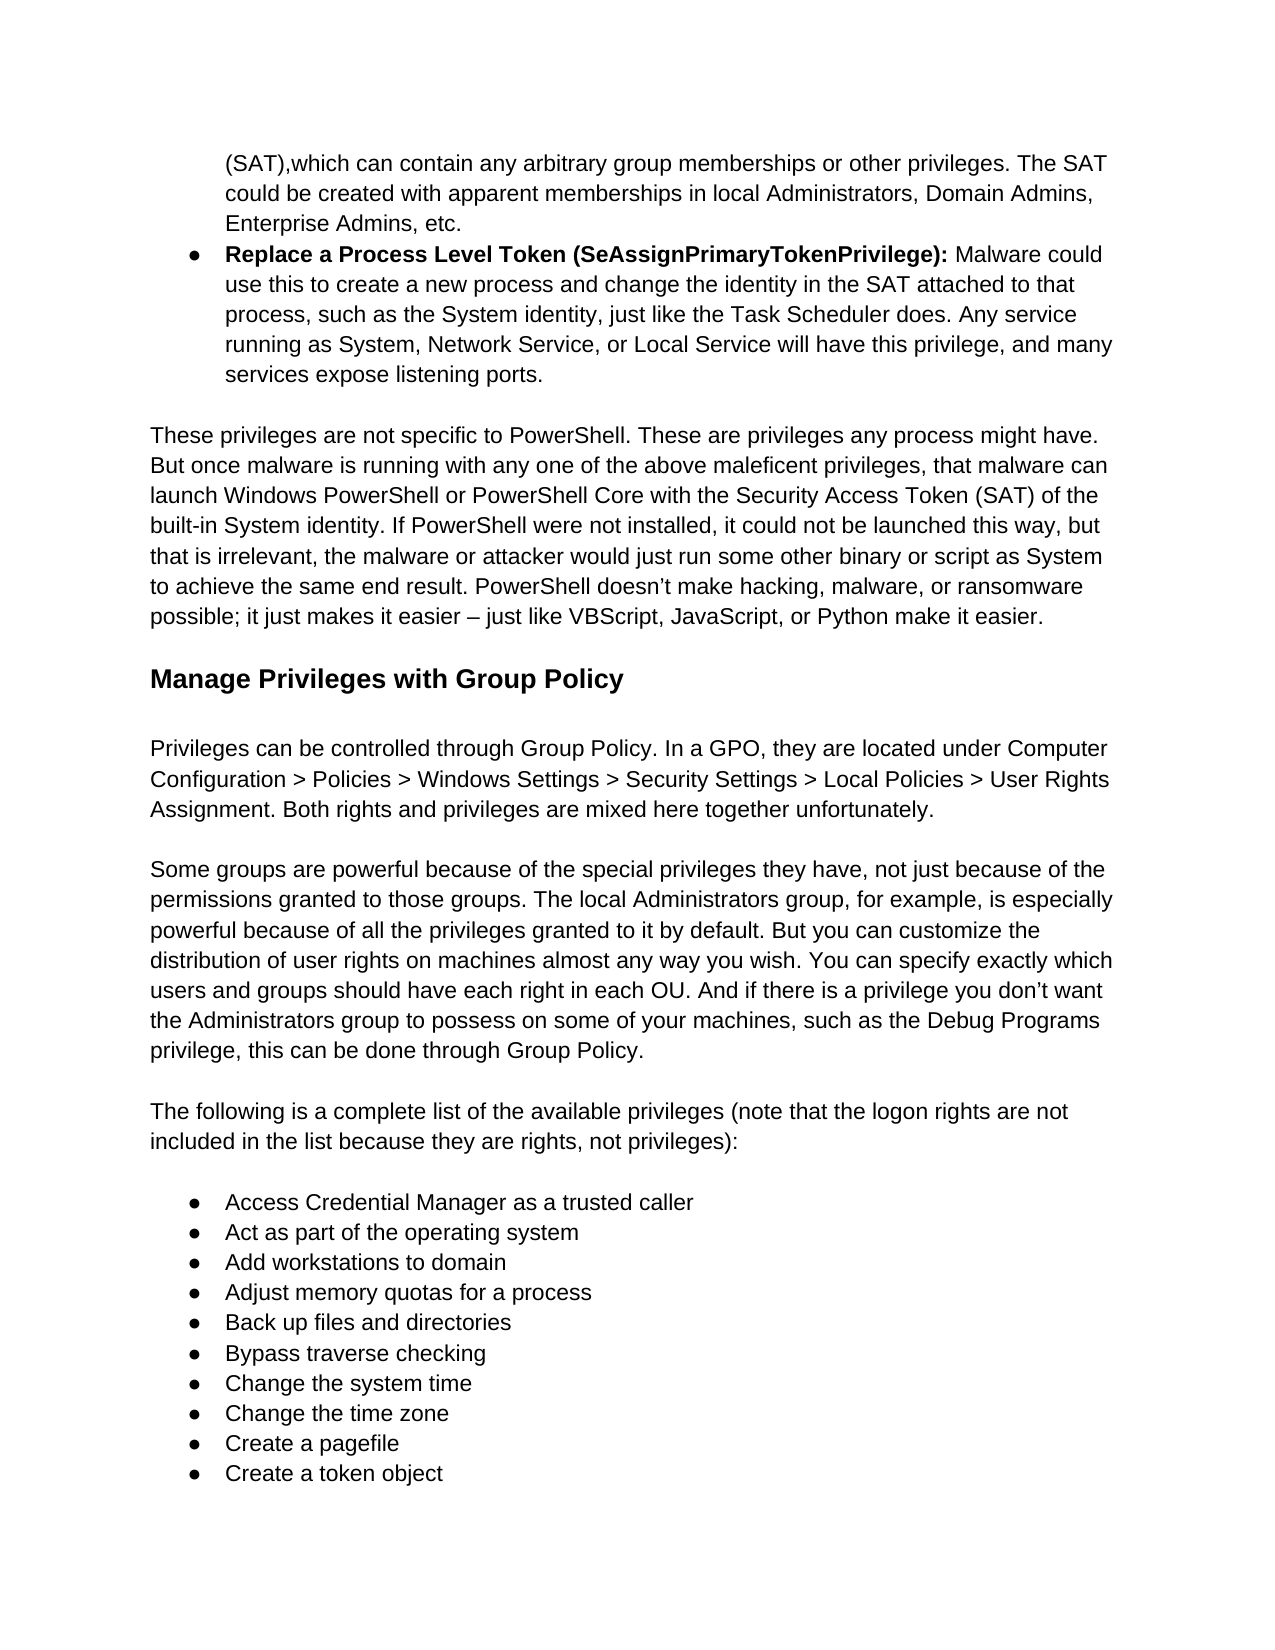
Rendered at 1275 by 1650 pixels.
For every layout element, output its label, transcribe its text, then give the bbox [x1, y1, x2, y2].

text The following is a complete list of the available privileges (note that the logon rights are not included in the list because they are rights, not privileges): [150, 1098, 1125, 1154]
list Bypass traverse checking [187, 1339, 1125, 1366]
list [187, 150, 1125, 237]
list Back up files and directories [187, 1309, 1125, 1336]
list Create a token object [187, 1460, 1125, 1487]
list Adjust memory quotas for a process [187, 1279, 1125, 1306]
text Some groups are powerful because of the special privileges they have, not just because of the permissions granted to those groups. The local Administrators group, for example, is especially powerful because of all the privileges granted to it by default. But you can customize the distribution of user rights on machines almost any way you wish. You can specify exactly which users and groups should have each right in each OU. And if there is a privilege you don’t want the Administrators group to possess on some of your machines, such as the Debug Programs privilege, this can be done through Group Policy. [150, 856, 1125, 1064]
text Manage Privileges with Group Policy [150, 663, 1125, 695]
list Add workstations to domain [187, 1249, 1125, 1275]
list Act as part of the operating system [187, 1219, 1125, 1245]
list Replace a Process Level Token (SeAssignPrimaryTokenPrivilege): Malware could use this to create a new process and change the identity in the SAT attached to that process, such as the System identity, just like the Task Scheduler does. Any service running as System, Network Service, or Local Service will have this privilege, and many services expose listening ports. [187, 241, 1125, 388]
list Access Credential Manager as a trusted caller [187, 1188, 1125, 1215]
list Change the system time [187, 1370, 1125, 1396]
list Change the time zone [187, 1400, 1125, 1426]
list Create a pagefile [187, 1430, 1125, 1457]
text Privileges can be controlled through Group Policy. In a GPO, they are located under Computer Configuration > Policies > Windows Settings > Security Settings > Local Policies > User Rights Assignment. Both rights and privileges are mixed here together unfortunately. [150, 735, 1125, 822]
text These privileges are not specific to PowerShell. These are privileges any process might have. But once malware is running with any one of the above maleficent privileges, that malware can launch Windows PowerShell or PowerShell Core with the Security Access Token (SAT) of the built-in System identity. If PowerShell were not installed, it could not be launched this way, but that is irrelevant, the malware or attacker would just run some other binary or script as System to achieve the same end result. PowerShell doesn’t make hacking, malware, or ransomware possible; it just makes it easier – just like VBScript, JavaScript, or Python make it easier. [150, 422, 1125, 629]
